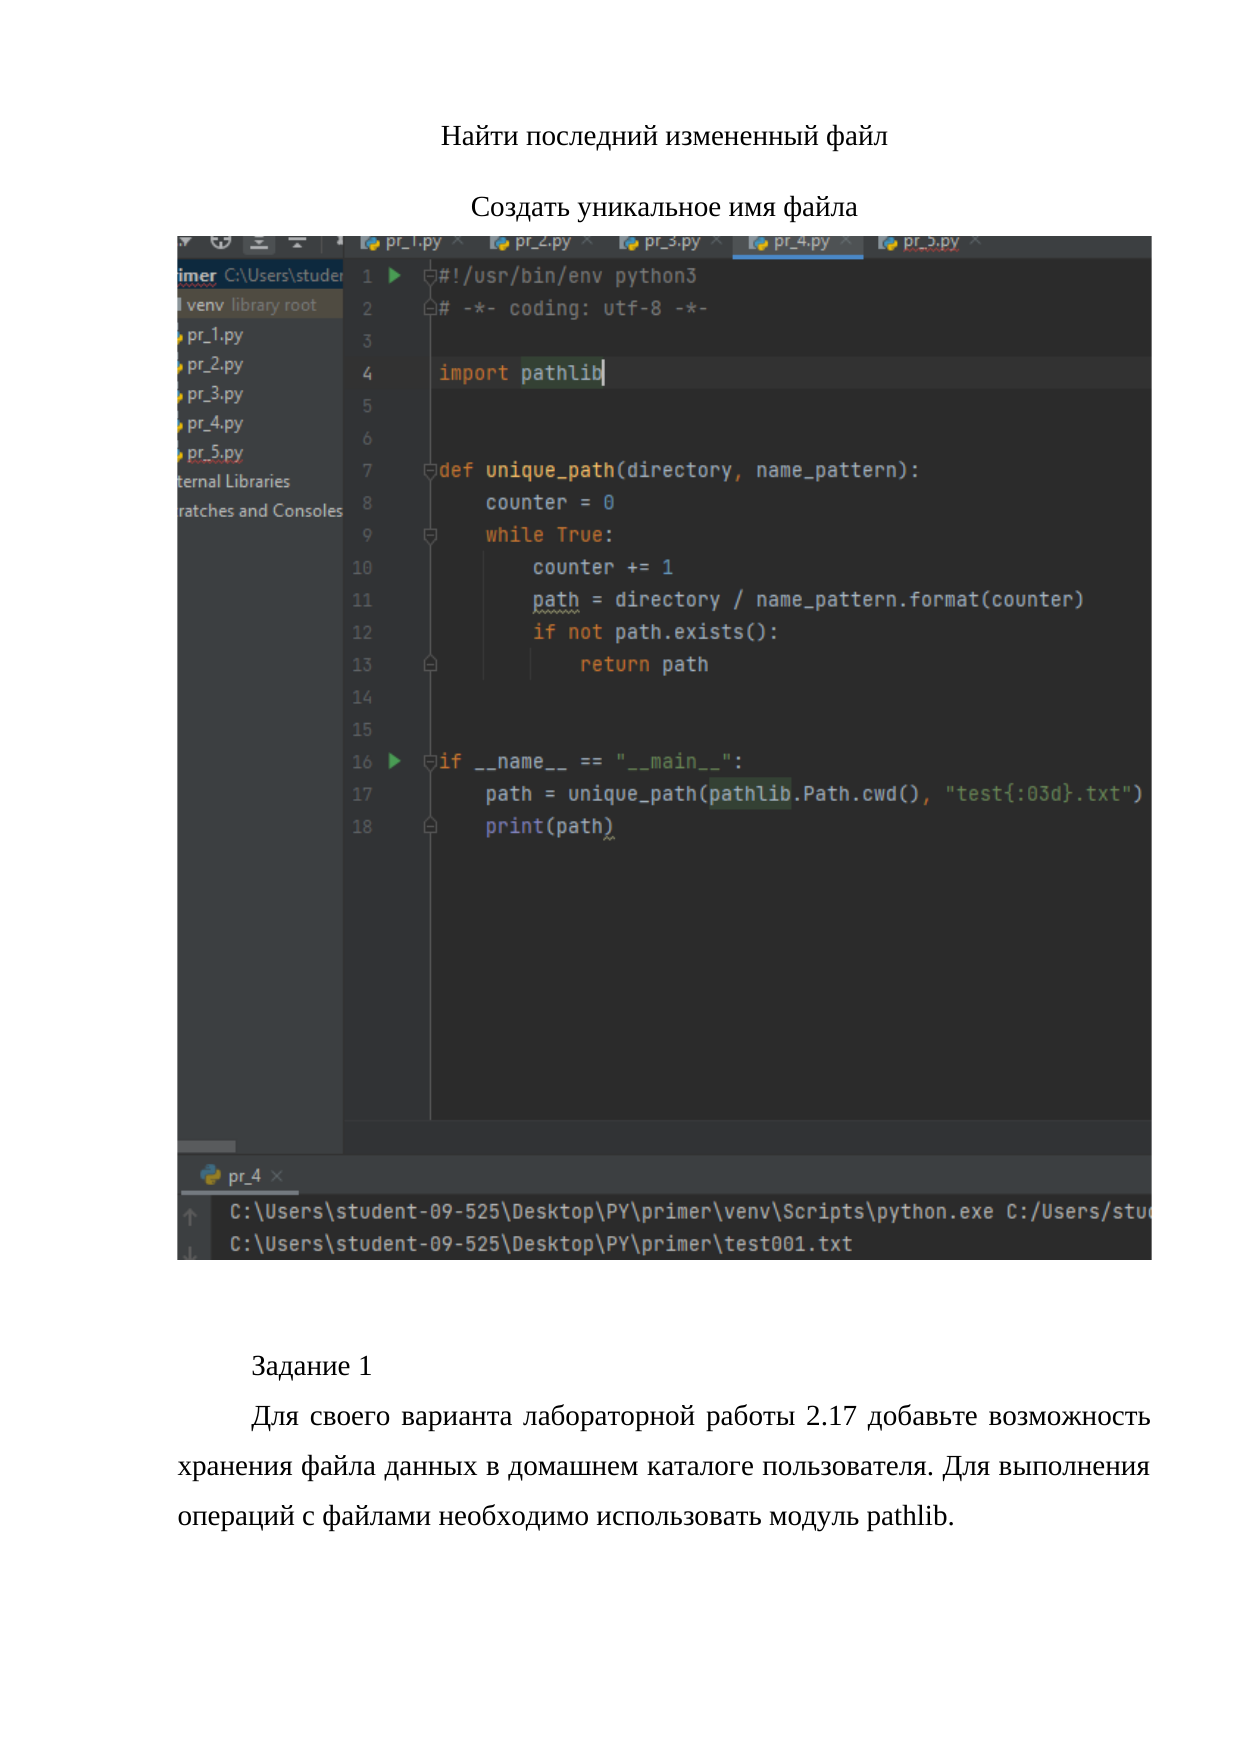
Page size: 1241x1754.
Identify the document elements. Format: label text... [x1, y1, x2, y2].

picture [177, 236, 1152, 1260]
text Задание 1 [177, 1348, 1152, 1381]
text Для своего варианта лабораторной работы 2.17 добавьте возможность хранения файла данных в домашнем каталоге пользователя. Для выполнения операций с файлами необходимо использовать модуль pathlib. [177, 1398, 1152, 1532]
text Найти последний измененный файл [177, 118, 1152, 152]
text Создать уникальное имя файла [177, 189, 1152, 236]
